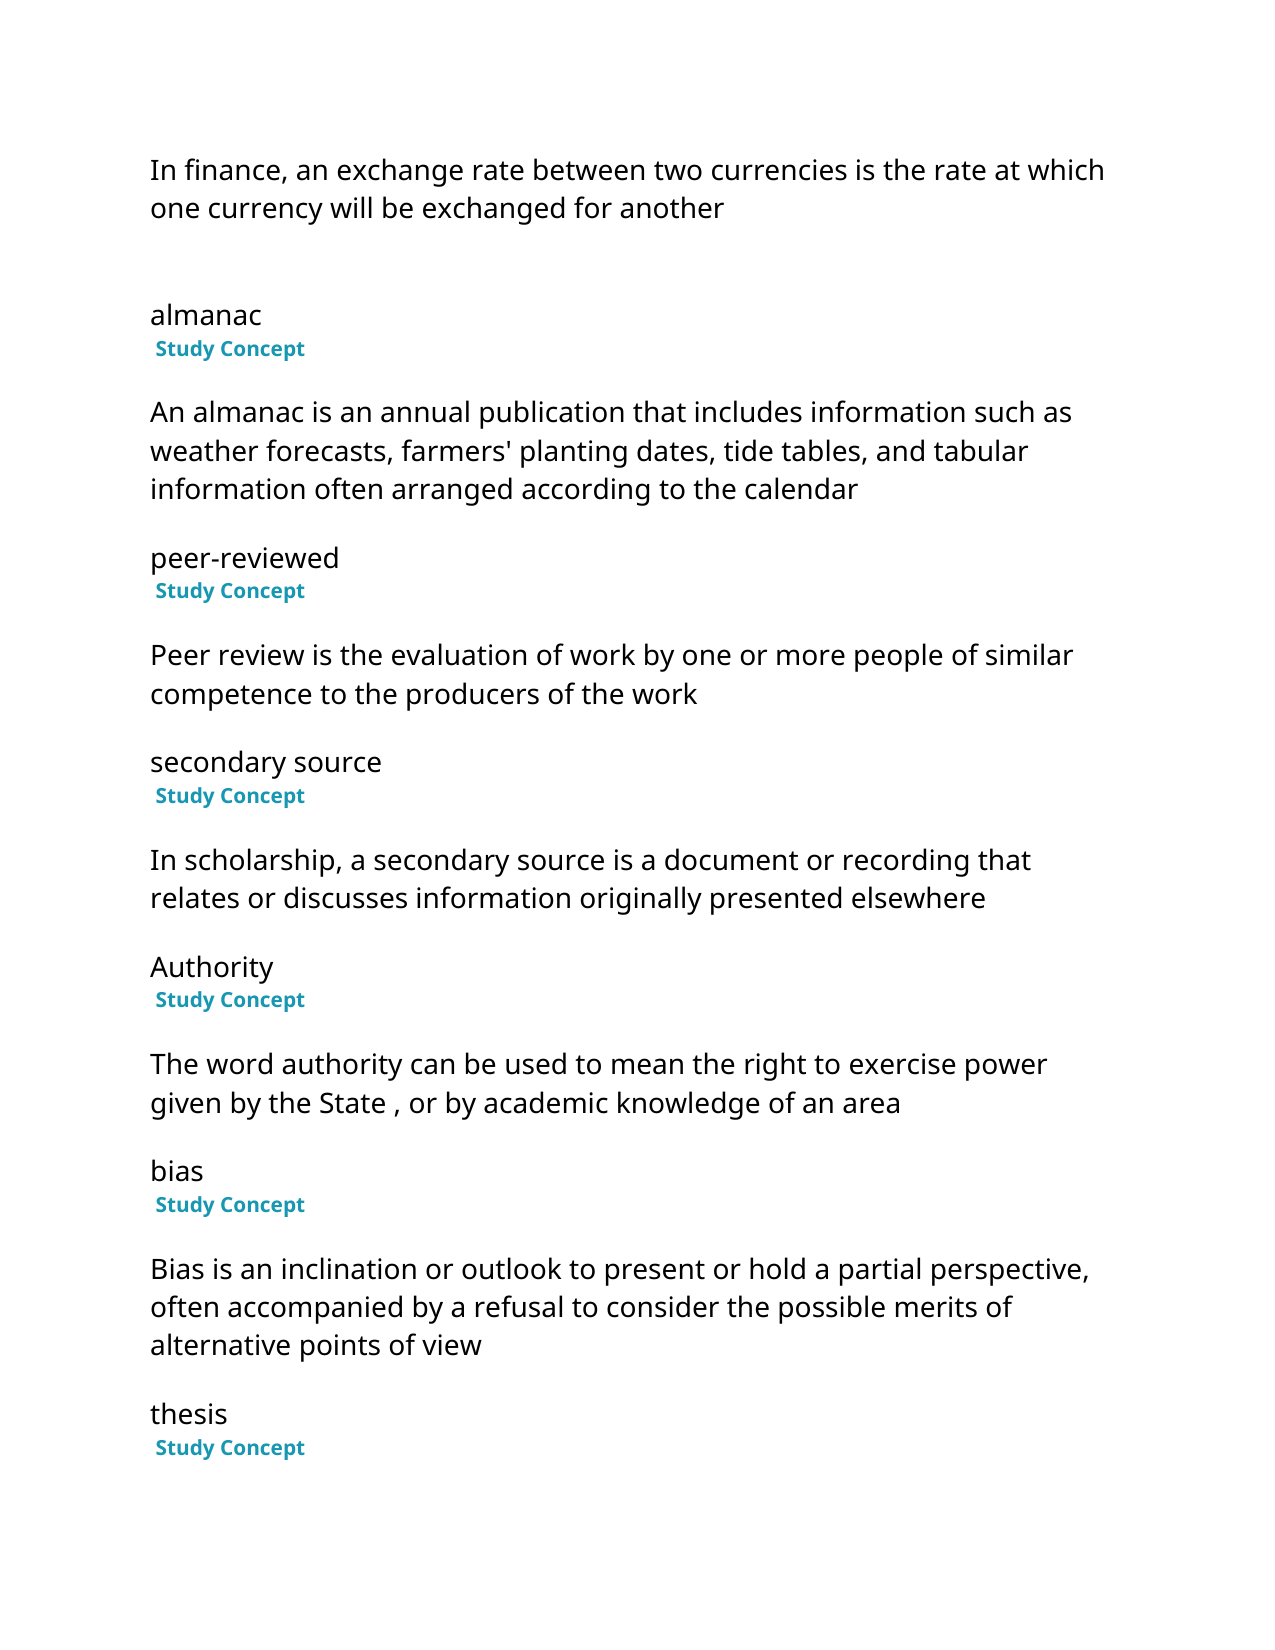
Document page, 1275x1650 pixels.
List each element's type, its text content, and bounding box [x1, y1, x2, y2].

text The word authority can be used to mean the right to exercise power given by the State , or by academic knowledge of an area [150, 1044, 1125, 1121]
text Study Concept [150, 334, 1125, 362]
text In scholarship, a secondary source is a document or recording that relates or discusses information originally presented elsewhere [150, 840, 1125, 917]
text thesis [150, 1394, 1125, 1433]
text Study Concept [150, 1433, 1125, 1461]
text An almanac is an annual publication that includes information such as weather forecasts, farmers' planting dates, tide tables, and tabular information often arranged according to the calendar [150, 393, 1125, 508]
text Study Concept [150, 577, 1125, 605]
text In finance, an exchange rate between two currencies is the rate at which one currency will be exchanged for another [150, 150, 1125, 227]
text Bias is an inclination or outlook to present or hold a partial perspective, often accompanied by a refusal to consider the possible merits of alternative points of view [150, 1249, 1125, 1364]
text almanac [150, 257, 1125, 334]
text Peer review is the evaluation of work by one or more people of similar competence to the producers of the work [150, 636, 1125, 712]
text peer-reviewed [150, 538, 1125, 577]
text secondary source [150, 743, 1125, 781]
text bias [150, 1152, 1125, 1190]
text Study Concept [150, 1190, 1125, 1218]
text Study Concept [150, 986, 1125, 1014]
text Study Concept [150, 781, 1125, 809]
text Authority [150, 947, 1125, 986]
